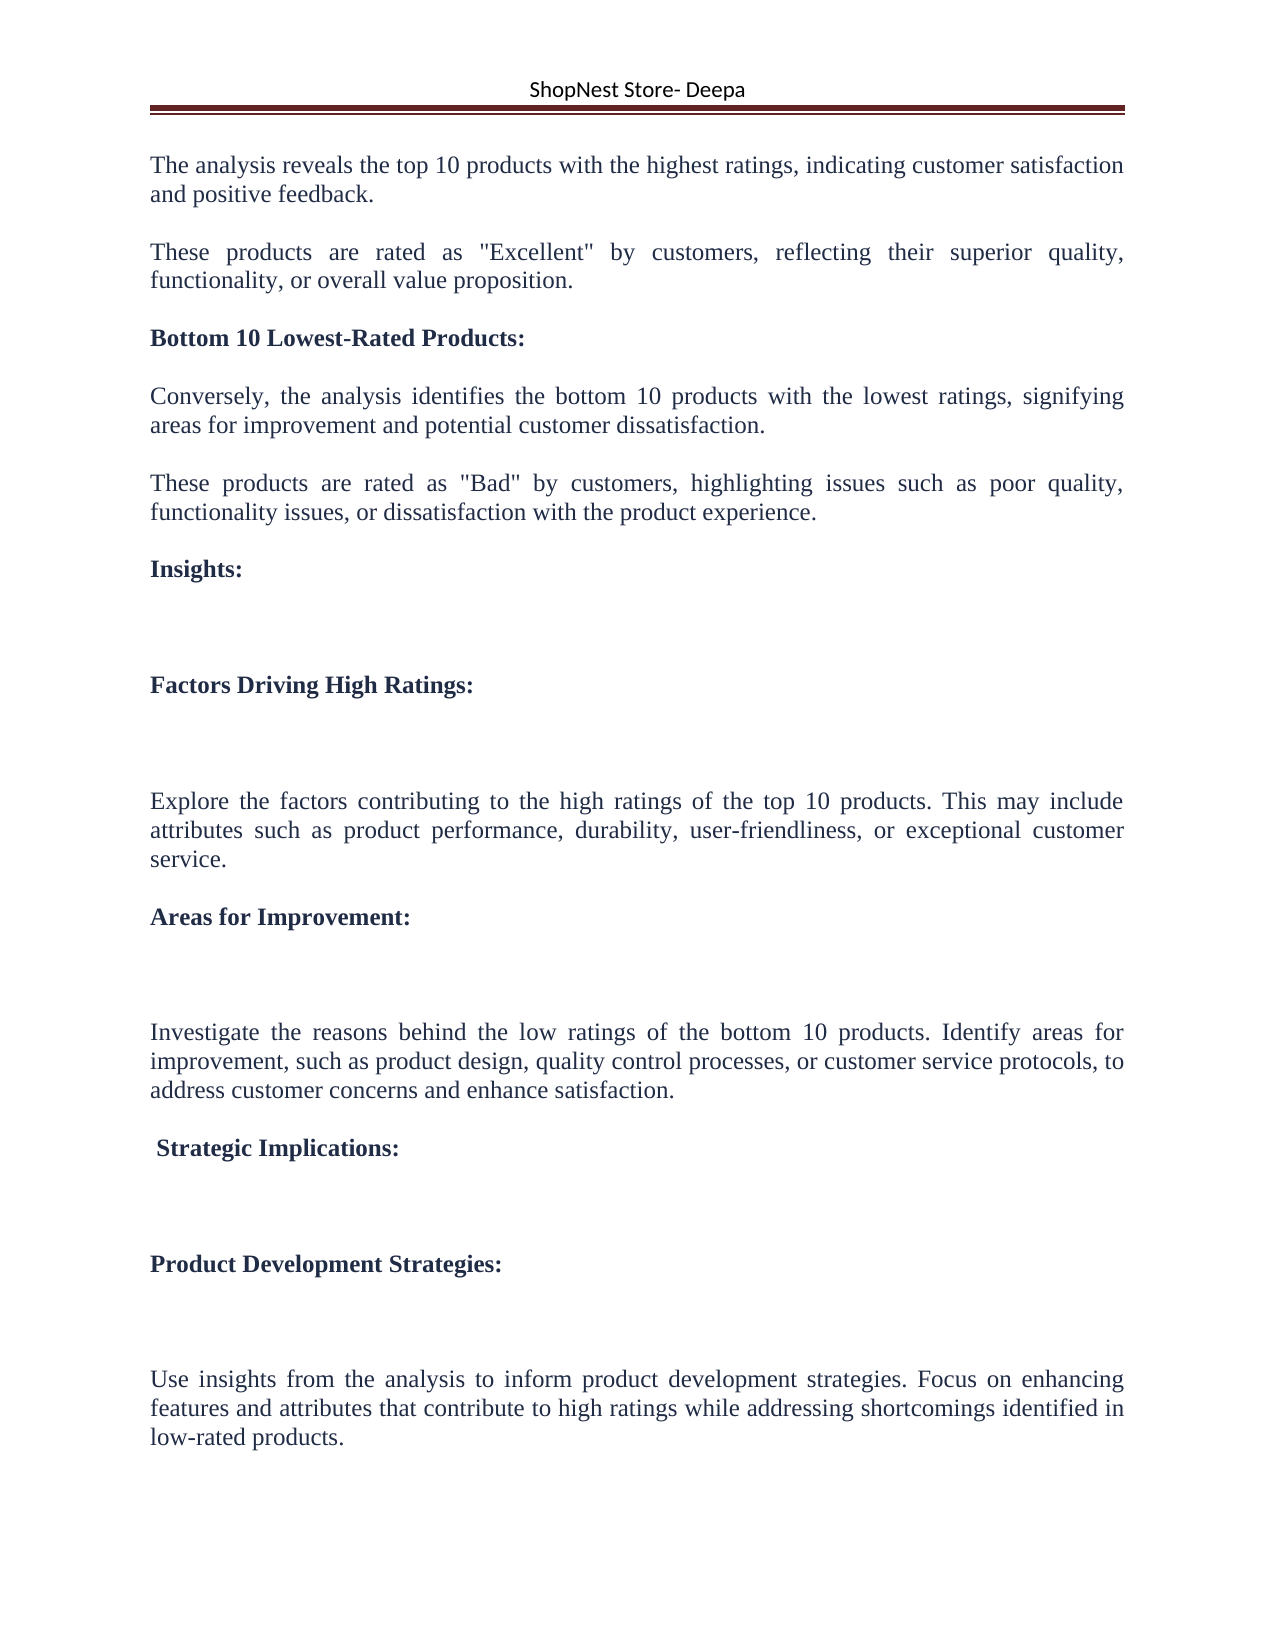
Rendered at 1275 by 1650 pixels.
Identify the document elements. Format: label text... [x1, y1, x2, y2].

text Use insights from the analysis to inform product development strategies. Focus on enhancing features and attributes that contribute to high ratings while addressing shortcomings identified in low-rated products. [150, 1364, 1125, 1451]
text The analysis reveals the top 10 products with the highest ratings, indicating customer satisfaction and positive feedback. [150, 150, 1125, 207]
text Investigate the reasons behind the low ratings of the bottom 10 products. Identify areas for improvement, such as product design, quality control processes, or customer service protocols, to address customer concerns and enhance satisfaction. [150, 1017, 1125, 1104]
text These products are rated as "Bad" by customers, highlighting issues such as poor quality, functionality issues, or dissatisfaction with the product experience. [150, 468, 1125, 525]
text Insights: [150, 554, 1125, 583]
text Conversely, the analysis identifies the bottom 10 products with the lowest ratings, signifying areas for improvement and potential customer dissatisfaction. [150, 381, 1125, 439]
text Strategic Implications: [150, 1133, 1125, 1162]
text Factors Driving High Ratings: [150, 670, 1125, 699]
text Explore the factors contributing to the high ratings of the top 10 products. This may include attributes such as product performance, durability, user-friendliness, or exceptional customer service. [150, 786, 1125, 872]
text Bottom 10 Lowest-Rated Products: [150, 323, 1125, 352]
text Areas for Improvement: [150, 902, 1125, 930]
text Product Development Strategies: [150, 1249, 1125, 1277]
text These products are rated as "Excellent" by customers, reflecting their superior quality, functionality, or overall value proposition. [150, 237, 1125, 294]
